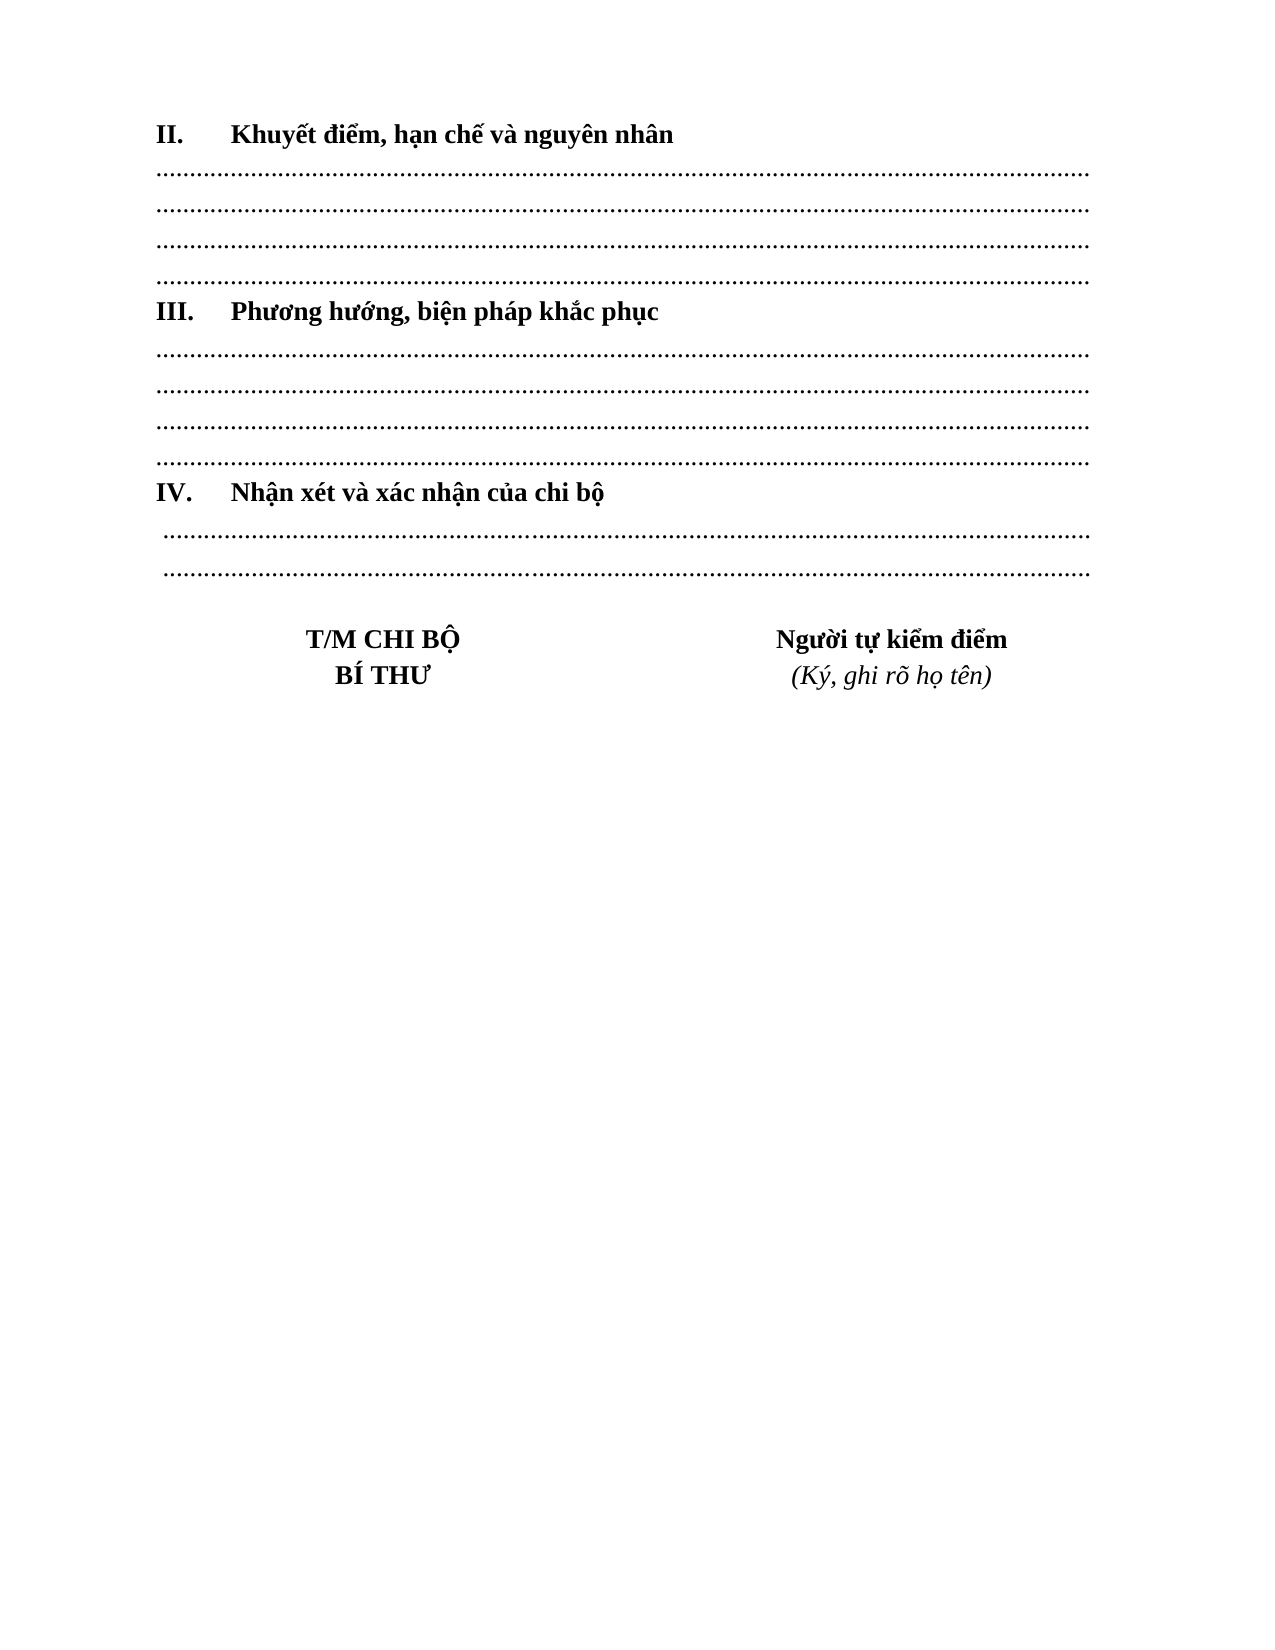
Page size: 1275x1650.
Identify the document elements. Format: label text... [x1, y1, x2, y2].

table_header Người tự kiểm điểm (Ký, ghi rõ họ tên) [637, 623, 1146, 695]
list Khuyết điểm, hạn chế và nguyên nhân [156, 118, 1157, 149]
list Nhận xét và xác nhận của chi bộ [156, 476, 1157, 507]
list Phương hướng, biện pháp khắc phục [156, 294, 1157, 326]
table_header T/M CHI BỘ BÍ THƯ [129, 623, 637, 695]
